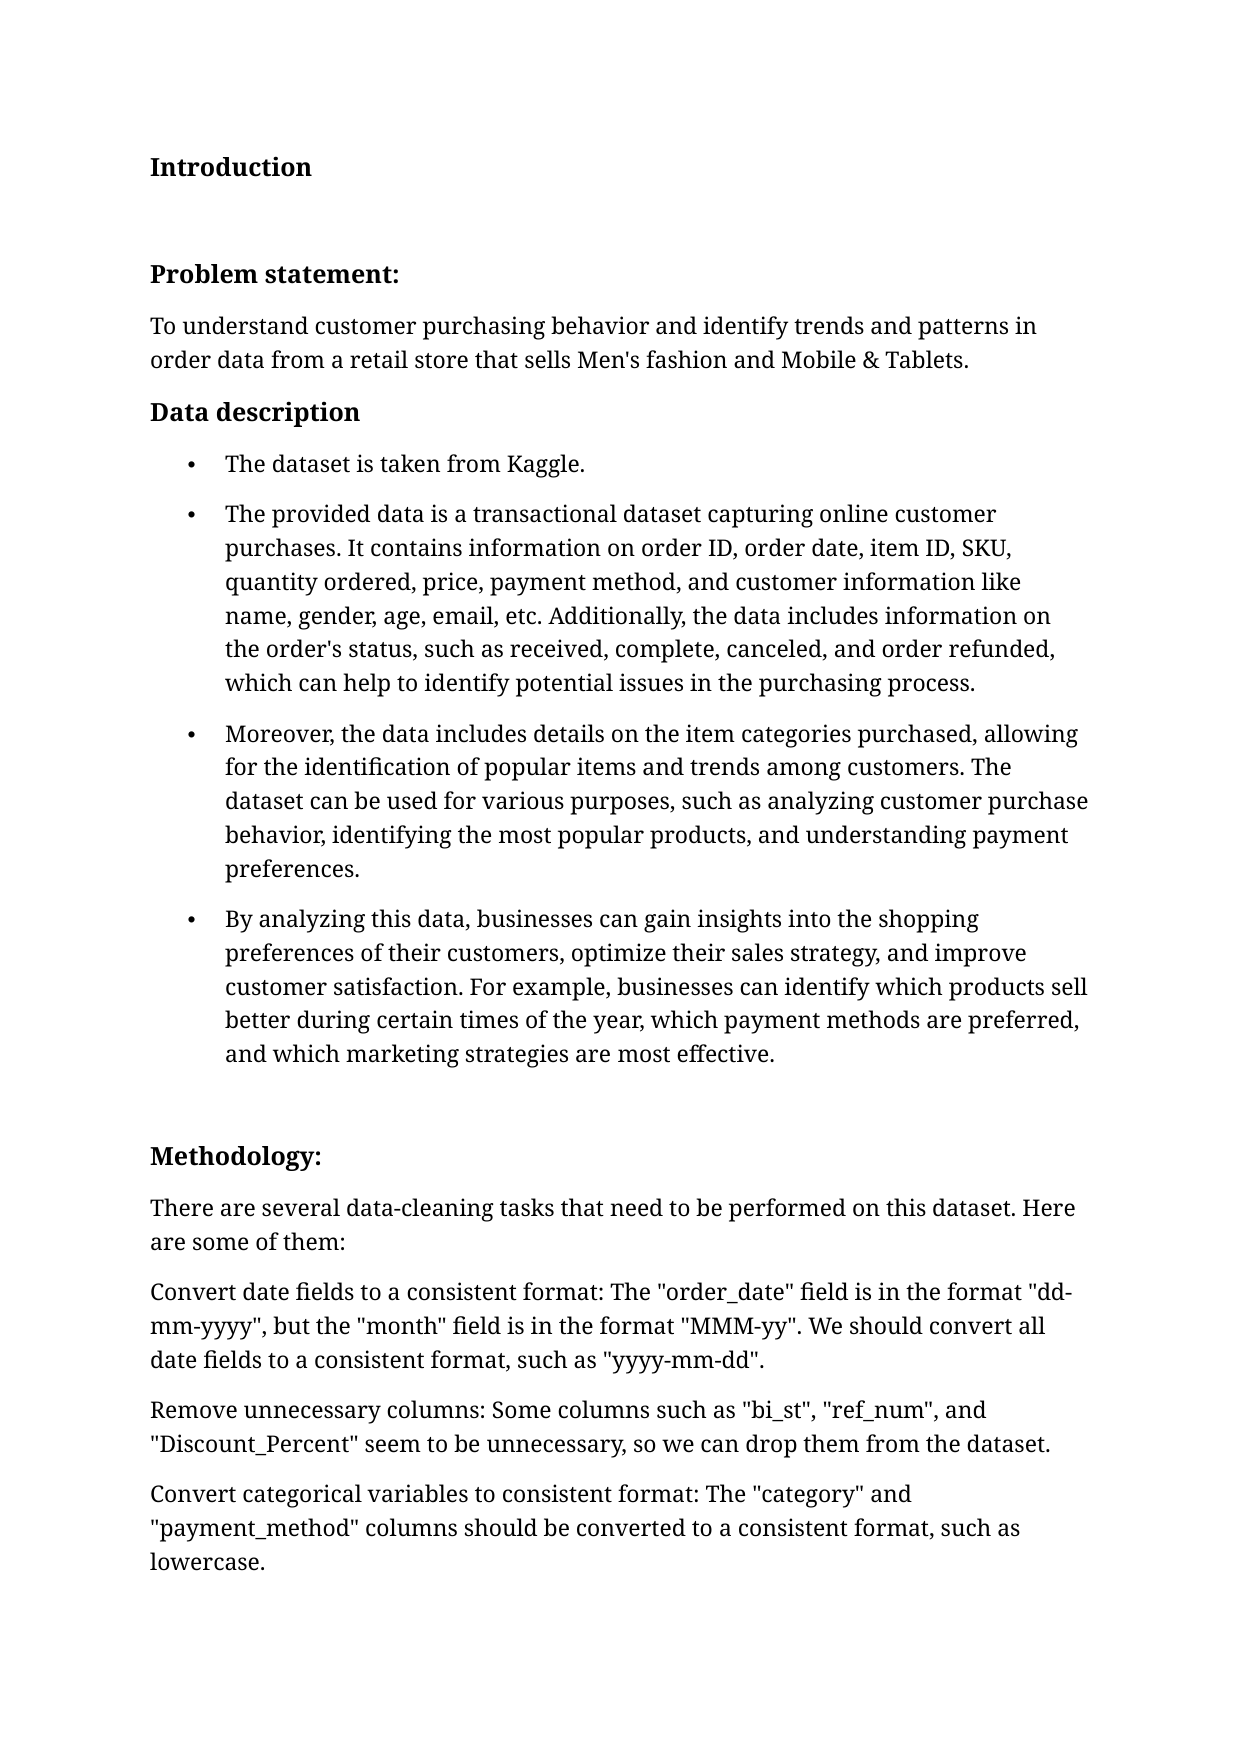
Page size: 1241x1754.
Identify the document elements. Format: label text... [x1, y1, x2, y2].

list The provided data is a transactional dataset capturing online customer purchases. It contains information on order ID, order date, item ID, SKU, quantity ordered, price, payment method, and customer information like name, gender, age, email, etc. Additionally, the data includes information on the order's status, such as received, complete, canceled, and order refunded, which can help to identify potential issues in the purchasing process. [187, 498, 1090, 698]
text Remove unnecessary columns: Some columns such as "bi_st", "ref_num", and "Discount_Percent" seem to be unnecessary, so we can drop them from the dataset. [150, 1394, 1090, 1459]
text Introduction [150, 150, 1090, 184]
text To understand customer purchasing behavior and identify trends and patterns in order data from a retail store that sells Men's fashion and Mobile & Tablets. [150, 310, 1090, 375]
text Convert date fields to a consistent format: The "order_date" field is in the format "dd-mm-yyyy", but the "month" field is in the format "MMM-yy". We should convert all date fields to a consistent format, such as "yyyy-mm-dd". [150, 1276, 1090, 1375]
list Moreover, the data includes details on the item categories purchased, allowing for the identification of popular items and trends among customers. The dataset can be used for various purposes, such as analyzing customer purchase behavior, identifying the most popular products, and understanding payment preferences. [187, 717, 1090, 884]
text Methodology: [150, 1139, 1090, 1173]
text Convert categorical variables to consistent format: The "category" and "payment_method" columns should be converted to a consistent format, such as lowercase. [150, 1478, 1090, 1577]
text Data description [150, 394, 1090, 428]
list The dataset is taken from Kaggle. [187, 448, 1090, 479]
list By analyzing this data, businesses can gain insights into the shopping preferences of their customers, optimize their sales strategy, and improve customer satisfaction. For example, businesses can identify which products sell better during certain times of the year, which payment methods are preferred, and which marketing strategies are most effective. [187, 903, 1090, 1069]
text There are several data-cleaning tasks that need to be performed on this dataset. Here are some of them: [150, 1192, 1090, 1257]
text Problem statement: [150, 257, 1090, 291]
